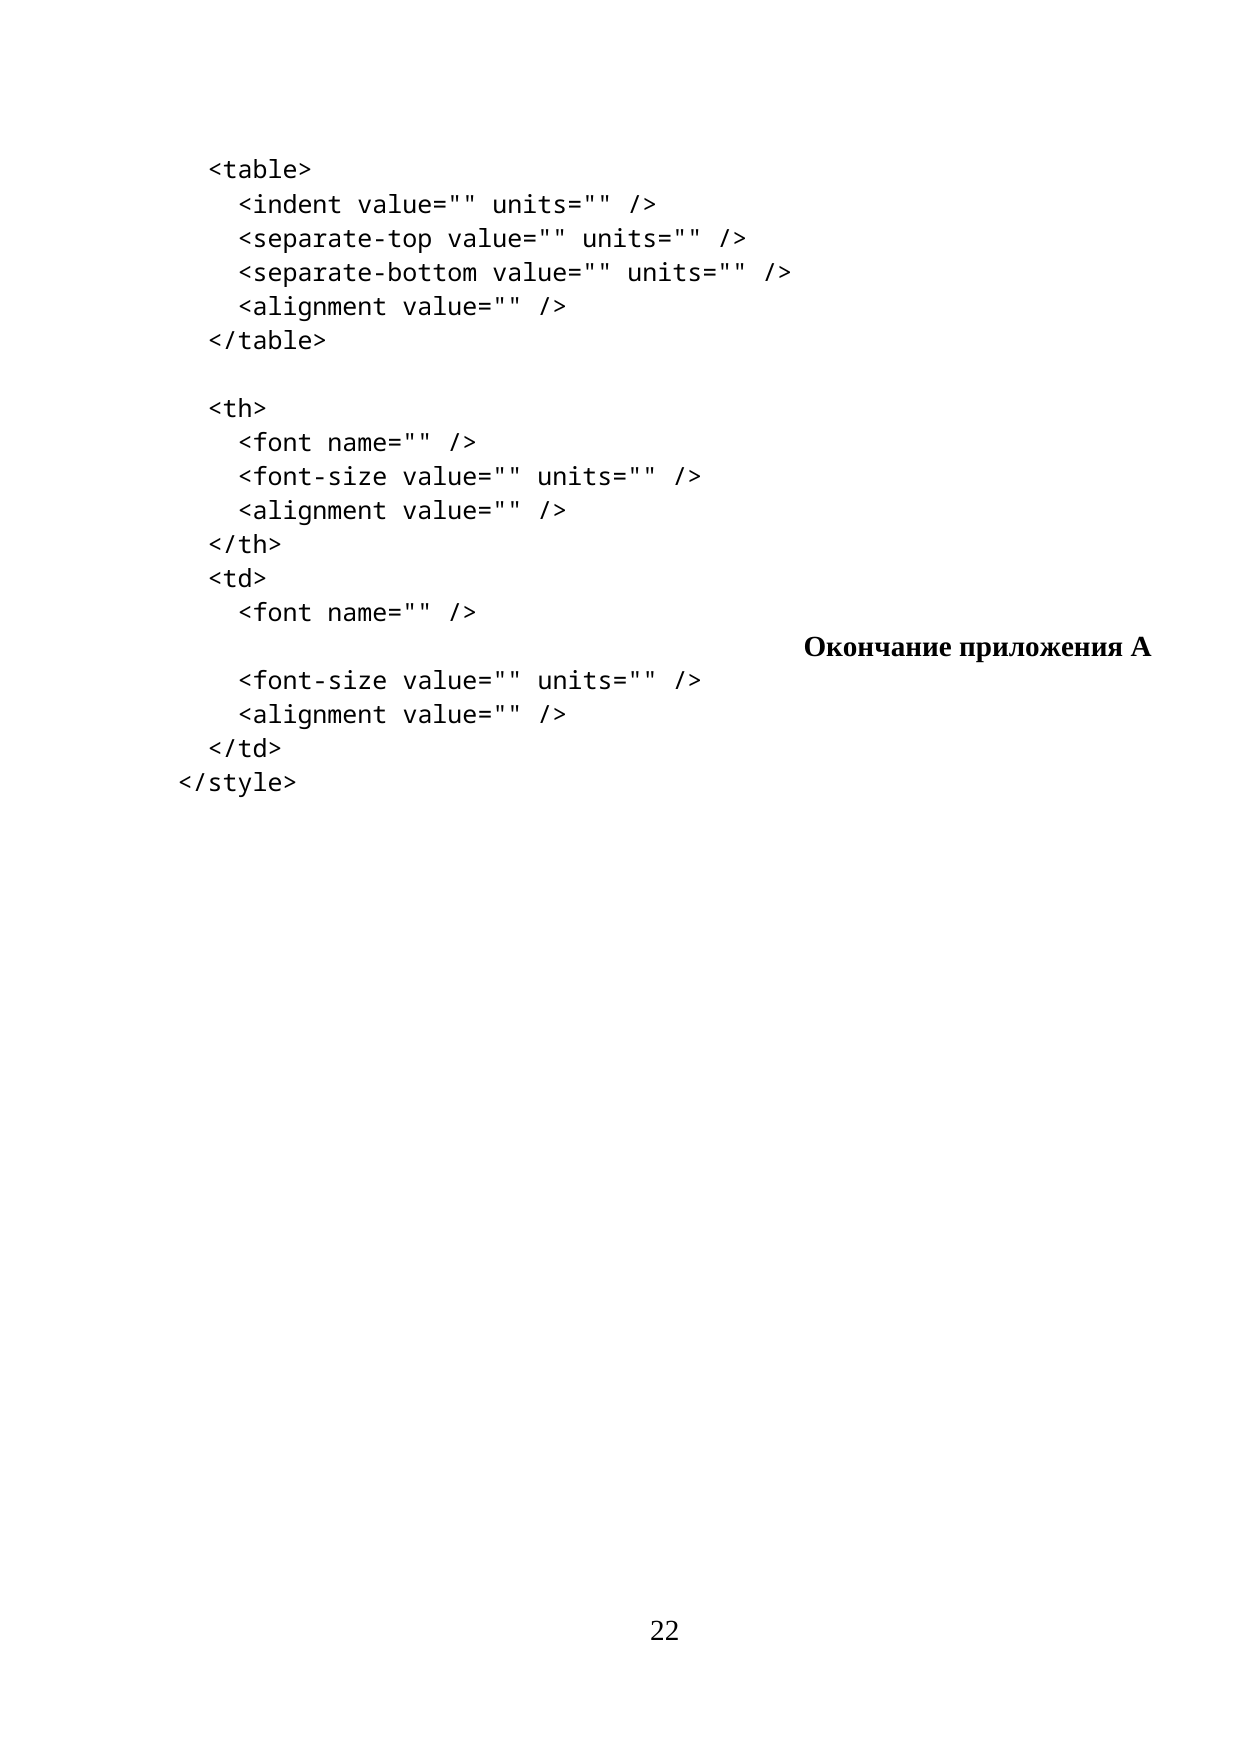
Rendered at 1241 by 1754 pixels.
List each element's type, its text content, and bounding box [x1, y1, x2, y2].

list <alignment value="" /> [177, 697, 1152, 731]
list </th> [177, 527, 1152, 561]
list Окончание приложения А [177, 629, 1152, 663]
list <separate-bottom value="" units="" /> [177, 254, 1152, 288]
list </td> [177, 731, 1152, 765]
list <indent value="" units="" /> [177, 186, 1152, 220]
list </table> [177, 322, 1152, 357]
list <font name="" /> [177, 425, 1152, 459]
list <separate-top value="" units="" /> [177, 220, 1152, 254]
list <alignment value="" /> [177, 288, 1152, 322]
list <font-size value="" units="" /> [177, 663, 1152, 697]
list <th> [177, 391, 1152, 425]
list </style> [177, 765, 1152, 799]
list <font-size value="" units="" /> [177, 459, 1152, 493]
list <table> [177, 152, 1152, 186]
list <td> [177, 561, 1152, 595]
list <alignment value="" /> [177, 493, 1152, 527]
list <font name="" /> [177, 595, 1152, 629]
